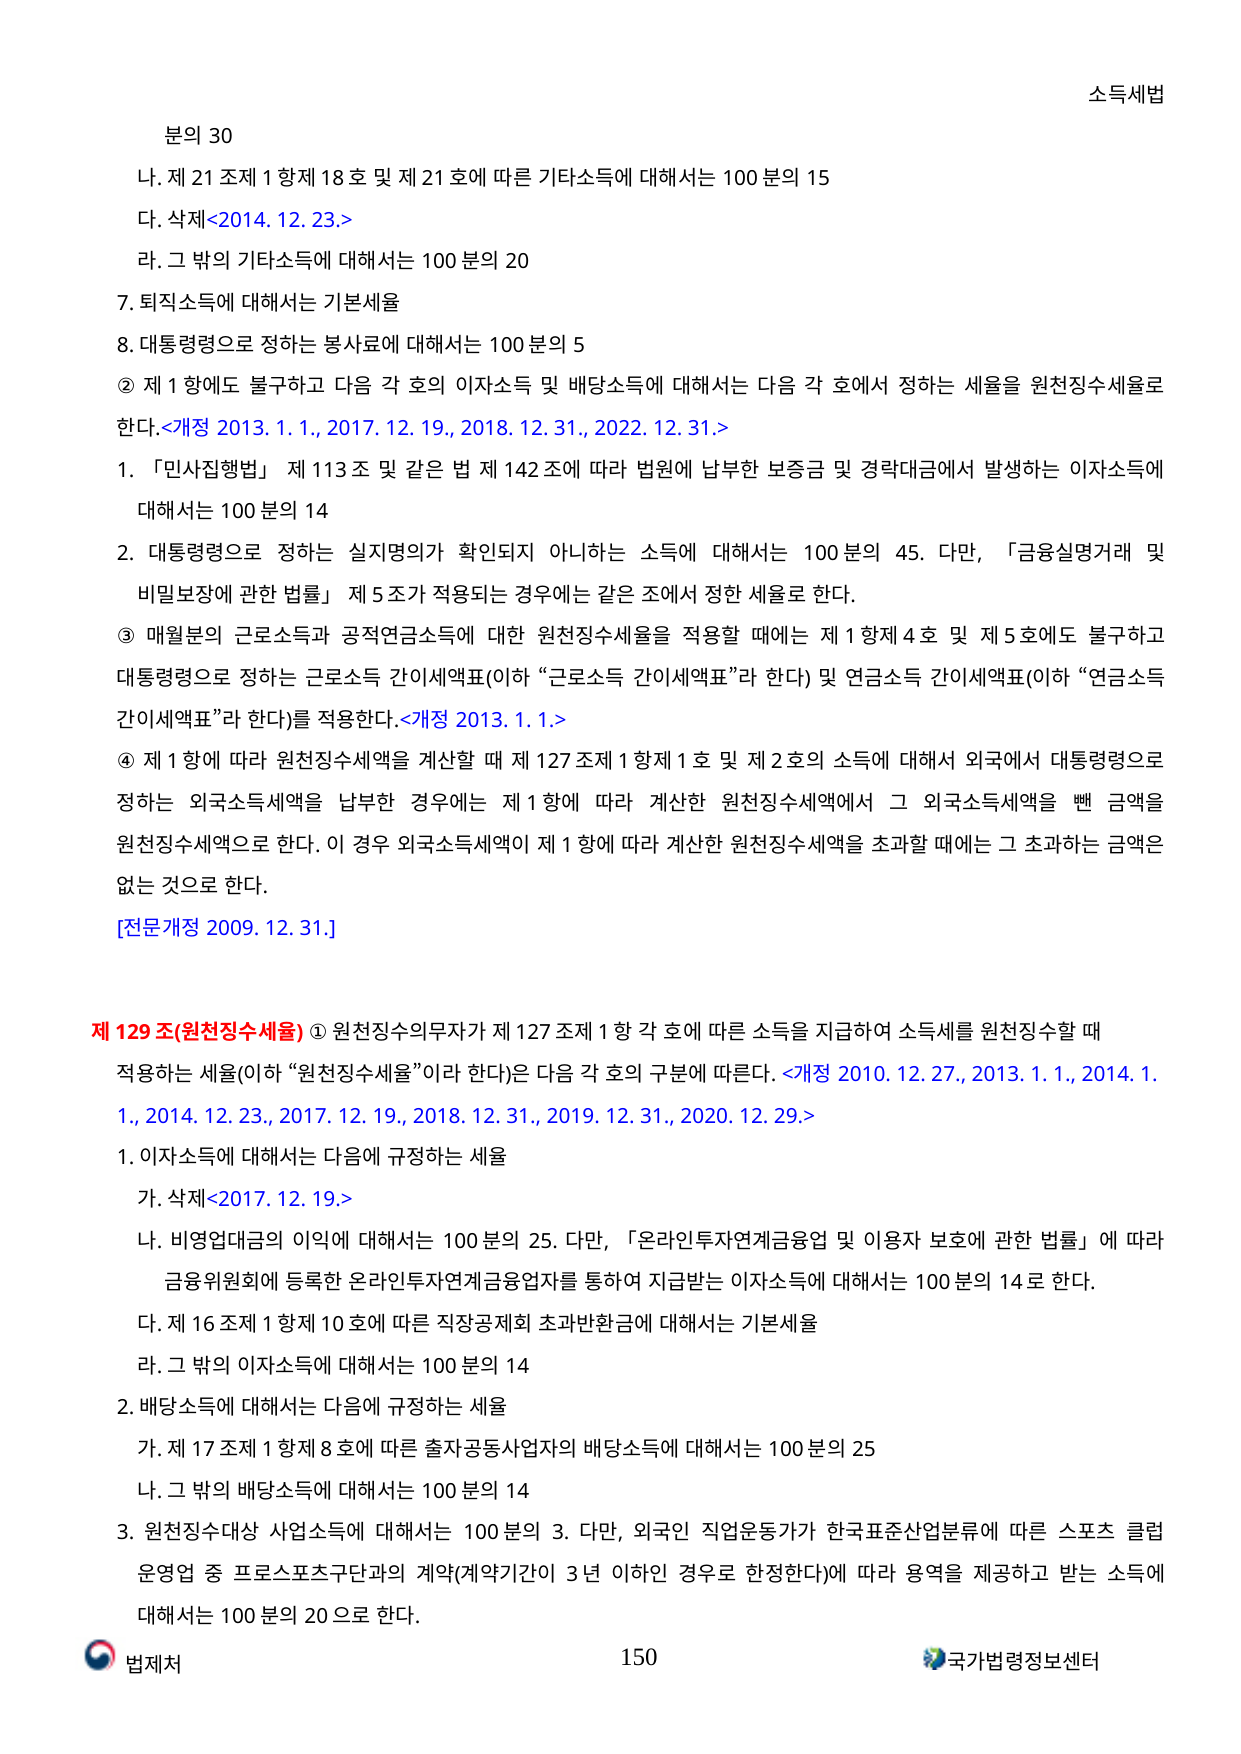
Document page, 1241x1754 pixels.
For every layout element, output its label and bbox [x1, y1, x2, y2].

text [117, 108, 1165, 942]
picture [75, 1637, 126, 1673]
picture [892, 1637, 948, 1670]
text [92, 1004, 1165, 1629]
